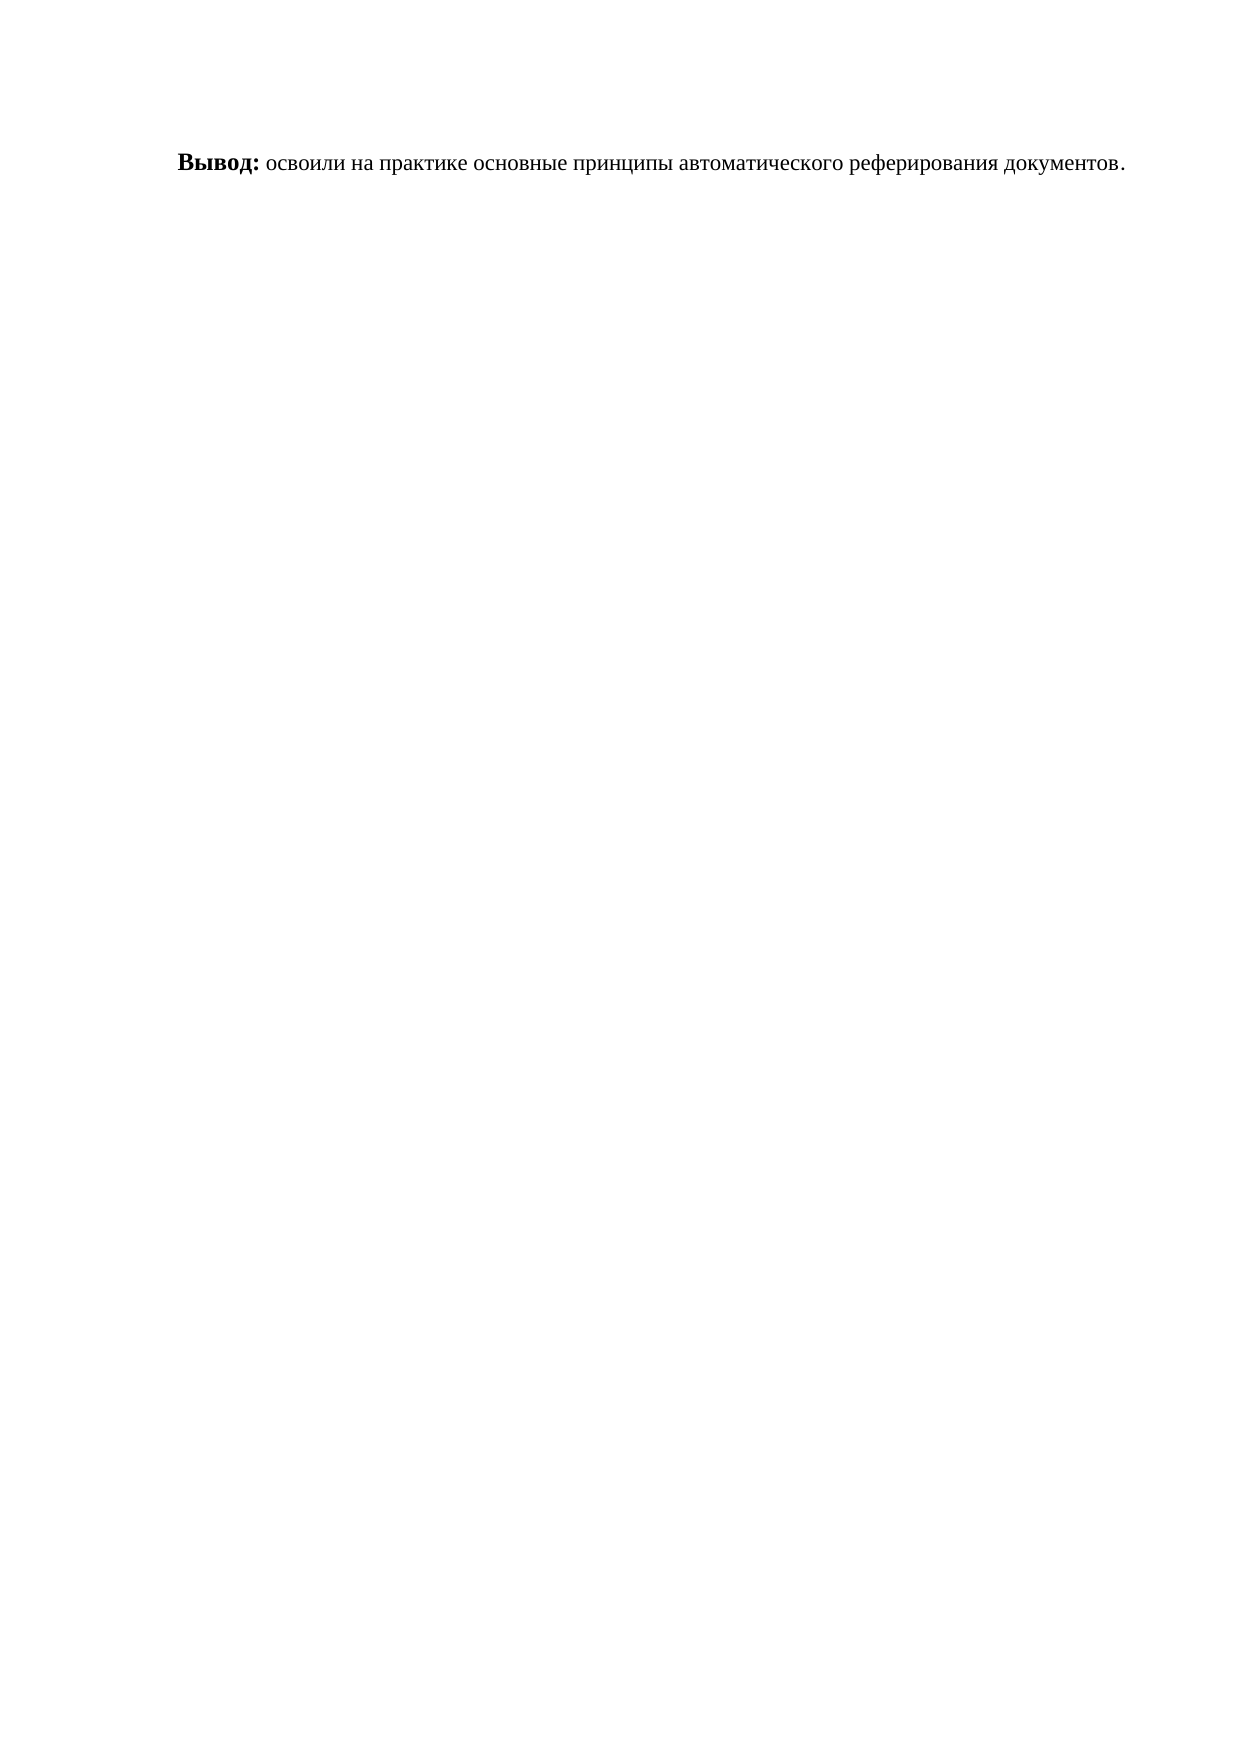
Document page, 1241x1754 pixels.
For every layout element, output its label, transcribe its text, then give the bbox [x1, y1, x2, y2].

text Вывод: освоили на практике основные принципы автоматического реферирования документов. [177, 147, 1152, 176]
